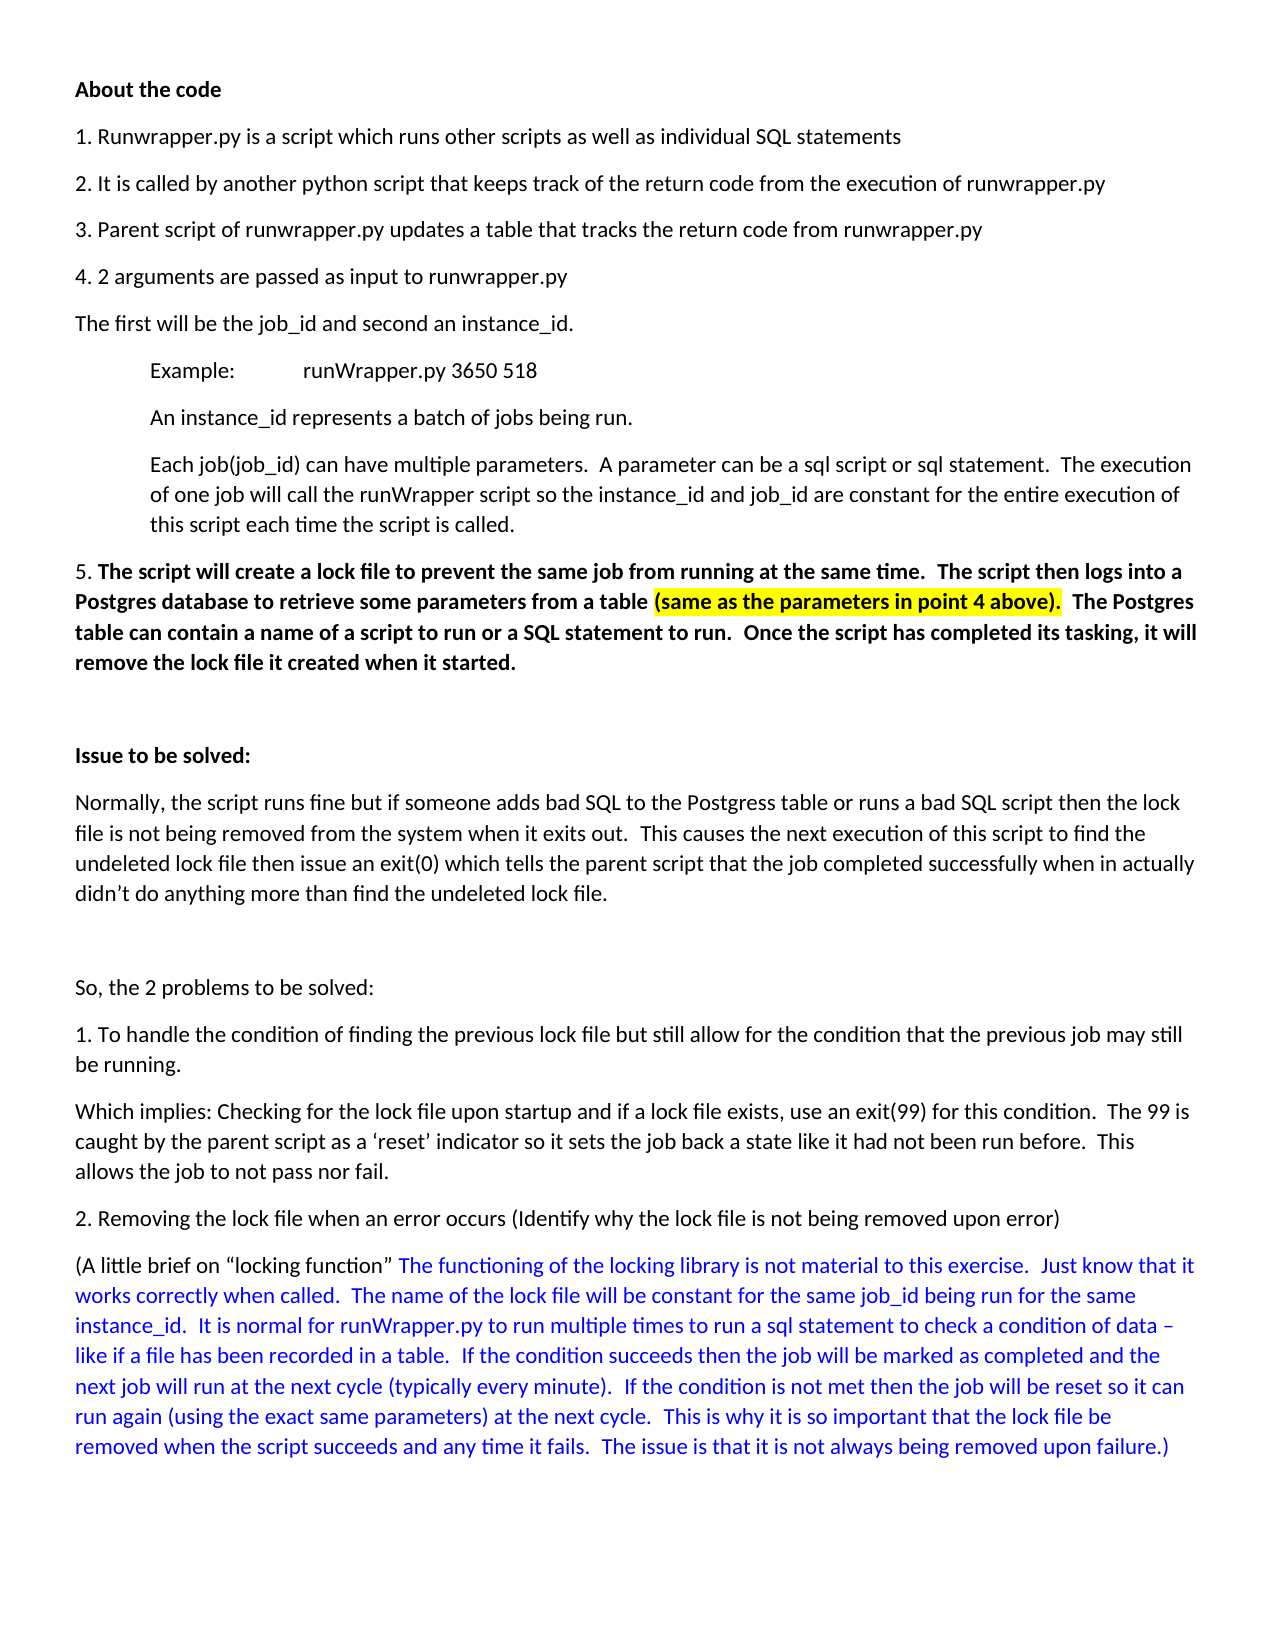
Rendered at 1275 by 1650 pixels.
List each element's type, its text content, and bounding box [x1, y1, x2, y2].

text 4. 2 arguments are passed as input to runwrapper.py [75, 262, 1200, 291]
text 2. Removing the lock file when an error occurs (Identify why the lock file is not being removed upon error) [75, 1204, 1200, 1232]
text (A little brief on “locking function” The functioning of the locking library is not material to this exercise. Just know that it works correctly when called. The name of the lock file will be constant for the same job_id being run for the same instance_id. It is normal for runWrapper.py to run multiple times to run a sql statement to check a condition of data – like if a file has been recorded in a table. If the condition succeeds then the job will be marked as completed and the next job will run at the next cycle (typically every minute). If the condition is not met then the job will be reset so it can run again (using the exact same parameters) at the next cycle. This is why it is so important that the lock file be removed when the script succeeds and any time it fails. The issue is that it is not always being removed upon failure.) [75, 1251, 1200, 1460]
text Each job(job_id) can have multiple parameters. A parameter can be a sql script or sql statement. The execution of one job will call the runWrapper script so the instance_id and job_id are constant for the entire execution of this script each time the script is called. [150, 450, 1200, 538]
text The first will be the job_id and second an instance_id. [75, 309, 1200, 337]
text 5. The script will create a lock file to prevent the same job from running at the same time. The script then logs into a Postgres database to retrieve some parameters from a table (same as the parameters in point 4 above). The Postgres table can contain a name of a script to run or a SQL statement to run. Once the script has completed its tasking, it will remove the lock file it created when it started. [75, 557, 1200, 676]
text 2. It is called by another python script that keeps track of the return code from the execution of runwrapper.py [75, 169, 1200, 197]
text 1. To handle the condition of finding the previous lock file but still allow for the condition that the previous job may still be running. [75, 1020, 1200, 1078]
text 1. Runwrapper.py is a script which runs other scripts as well as individual SQL statements [75, 122, 1200, 150]
text So, the 2 problems to be solved: [75, 973, 1200, 1001]
text Which implies: Checking for the lock file upon startup and if a lock file exists, use an exit(99) for this condition. The 99 is caught by the parent script as a ‘reset’ indicator so it sets the job back a state like it had not been run before. This allows the job to not pass nor fail. [75, 1097, 1200, 1185]
text Issue to be solved: [75, 742, 1200, 770]
text An instance_id represents a batch of jobs being run. [150, 403, 1200, 431]
text 3. Parent script of runwrapper.py updates a table that tracks the return code from runwrapper.py [75, 216, 1200, 244]
text About the code [75, 75, 1200, 103]
text Normally, the script runs fine but if someone adds bad SQL to the Postgress table or runs a bad SQL script then the lock file is not being removed from the system when it exits out. This causes the next execution of this script to find the undeleted lock file then issue an exit(0) which tells the parent script that the job completed successfully when in actually didn’t do anything more than find the undeleted lock file. [75, 788, 1200, 907]
text Example: runWrapper.py 3650 518 [150, 356, 1200, 384]
